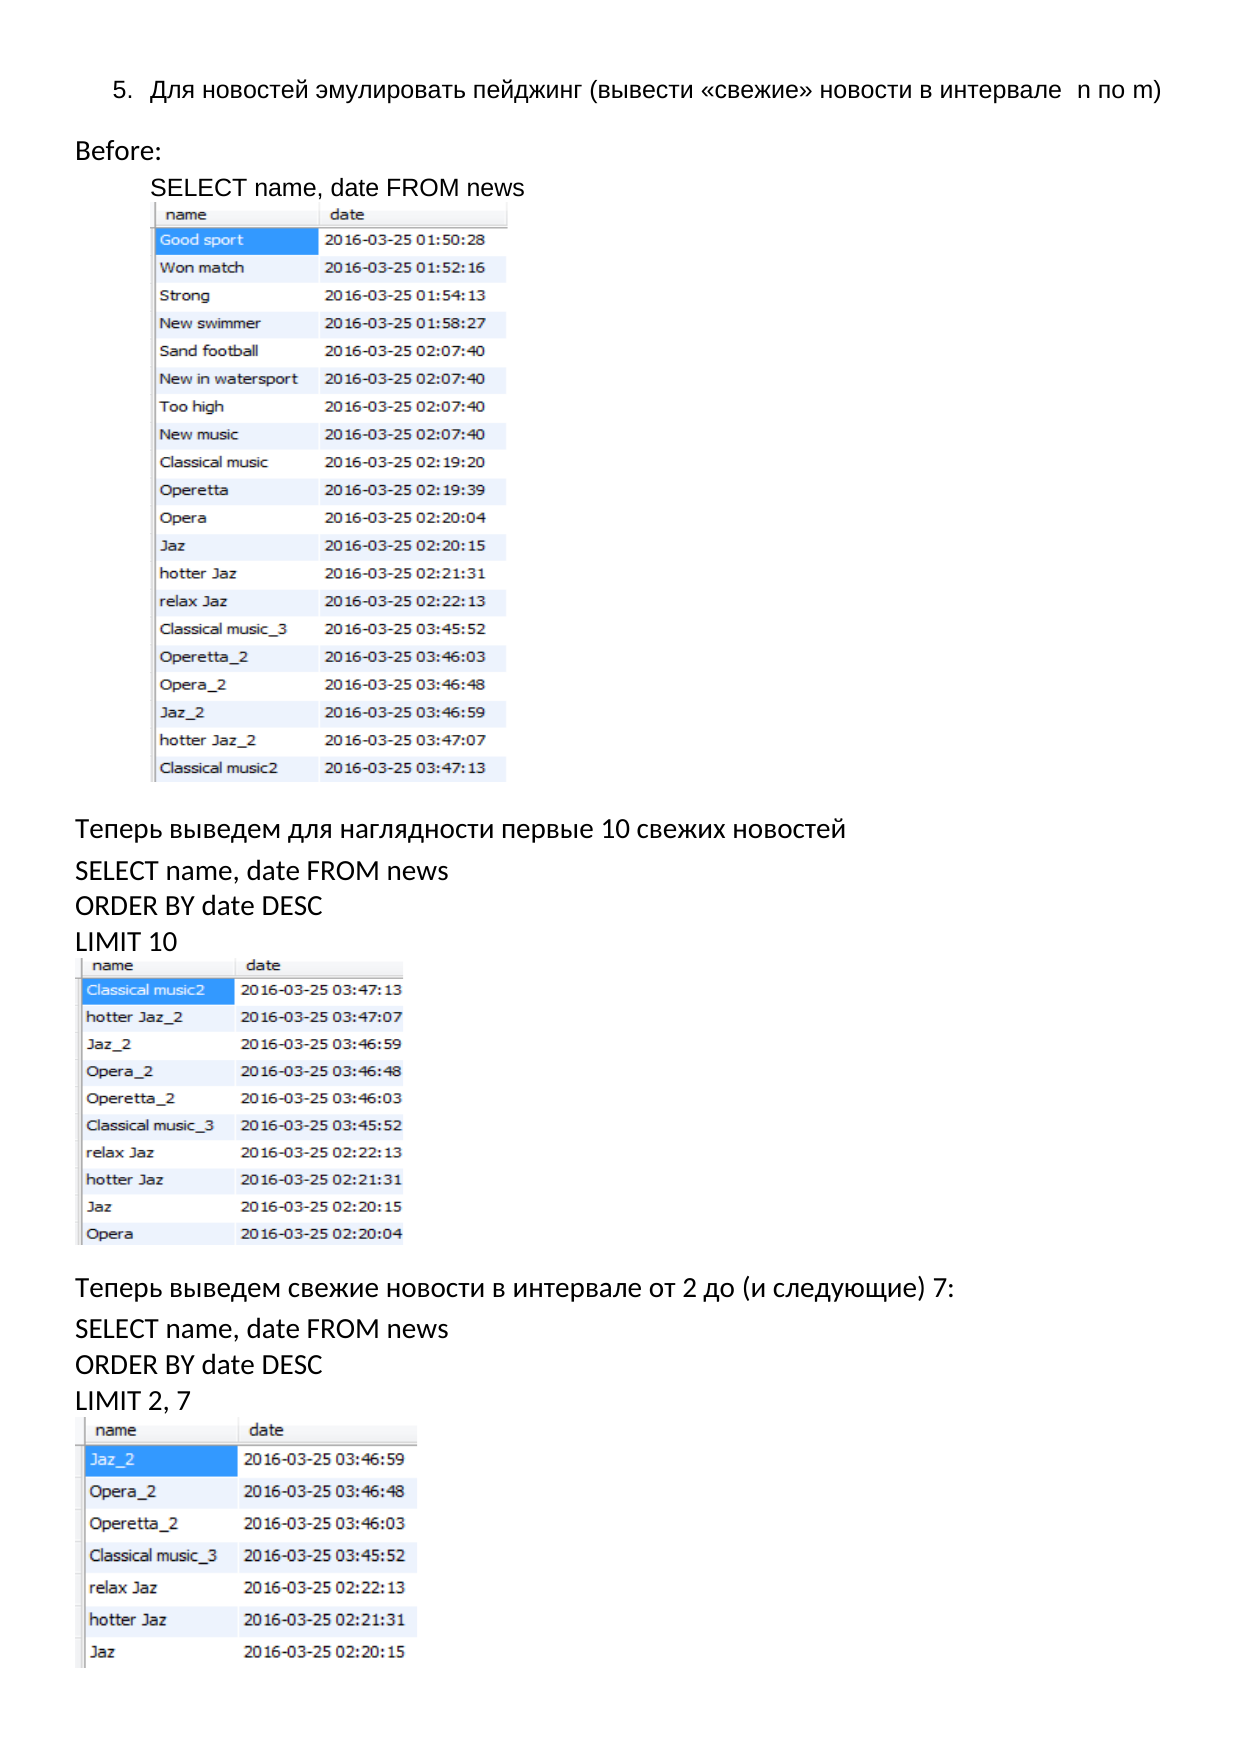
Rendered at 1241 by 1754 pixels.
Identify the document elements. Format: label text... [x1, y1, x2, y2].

picture [150, 202, 511, 782]
text Теперь выведем свежие новости в интервале от 2 до (и следующие) 7: [75, 1269, 1165, 1305]
text SELECT name, date FROM news [75, 852, 1165, 887]
picture [75, 958, 404, 1245]
text LIMIT 10 [75, 923, 1165, 958]
picture [75, 1417, 418, 1668]
text SELECT name, date FROM news [75, 1310, 1165, 1346]
text LIMIT 2, 7 [75, 1382, 1165, 1417]
text Before: [75, 132, 1165, 168]
list Для новостей эмулировать пейджинг (вывести «свежие» новости в интервале n по m) [112, 75, 1165, 104]
list SELECT name, date FROM news [150, 173, 1165, 202]
text Теперь выведем для наглядности первые 10 свежих новостей [75, 811, 1165, 846]
text ORDER BY date DESC [75, 1346, 1165, 1382]
text ORDER BY date DESC [75, 887, 1165, 923]
